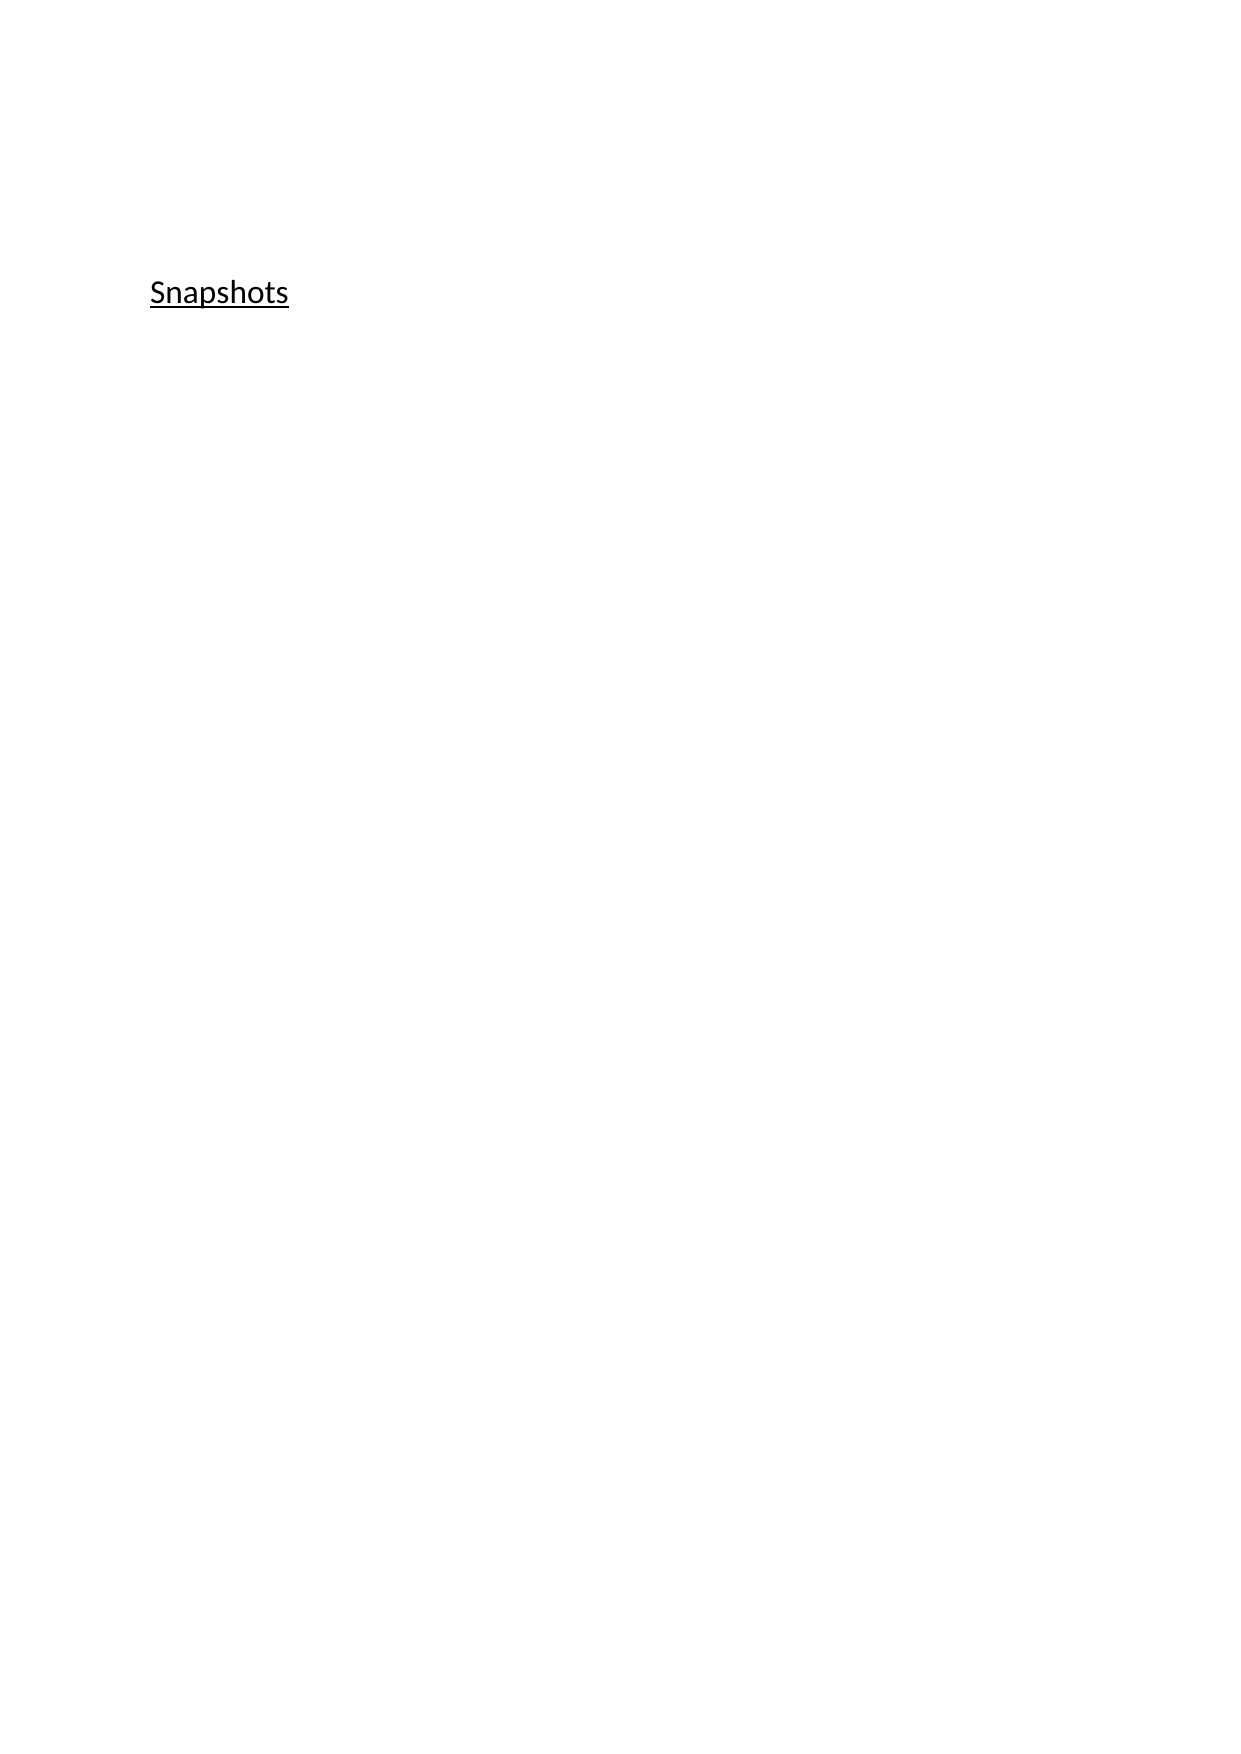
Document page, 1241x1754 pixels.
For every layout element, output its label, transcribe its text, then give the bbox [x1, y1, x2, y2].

text Snapshots [150, 271, 1090, 312]
